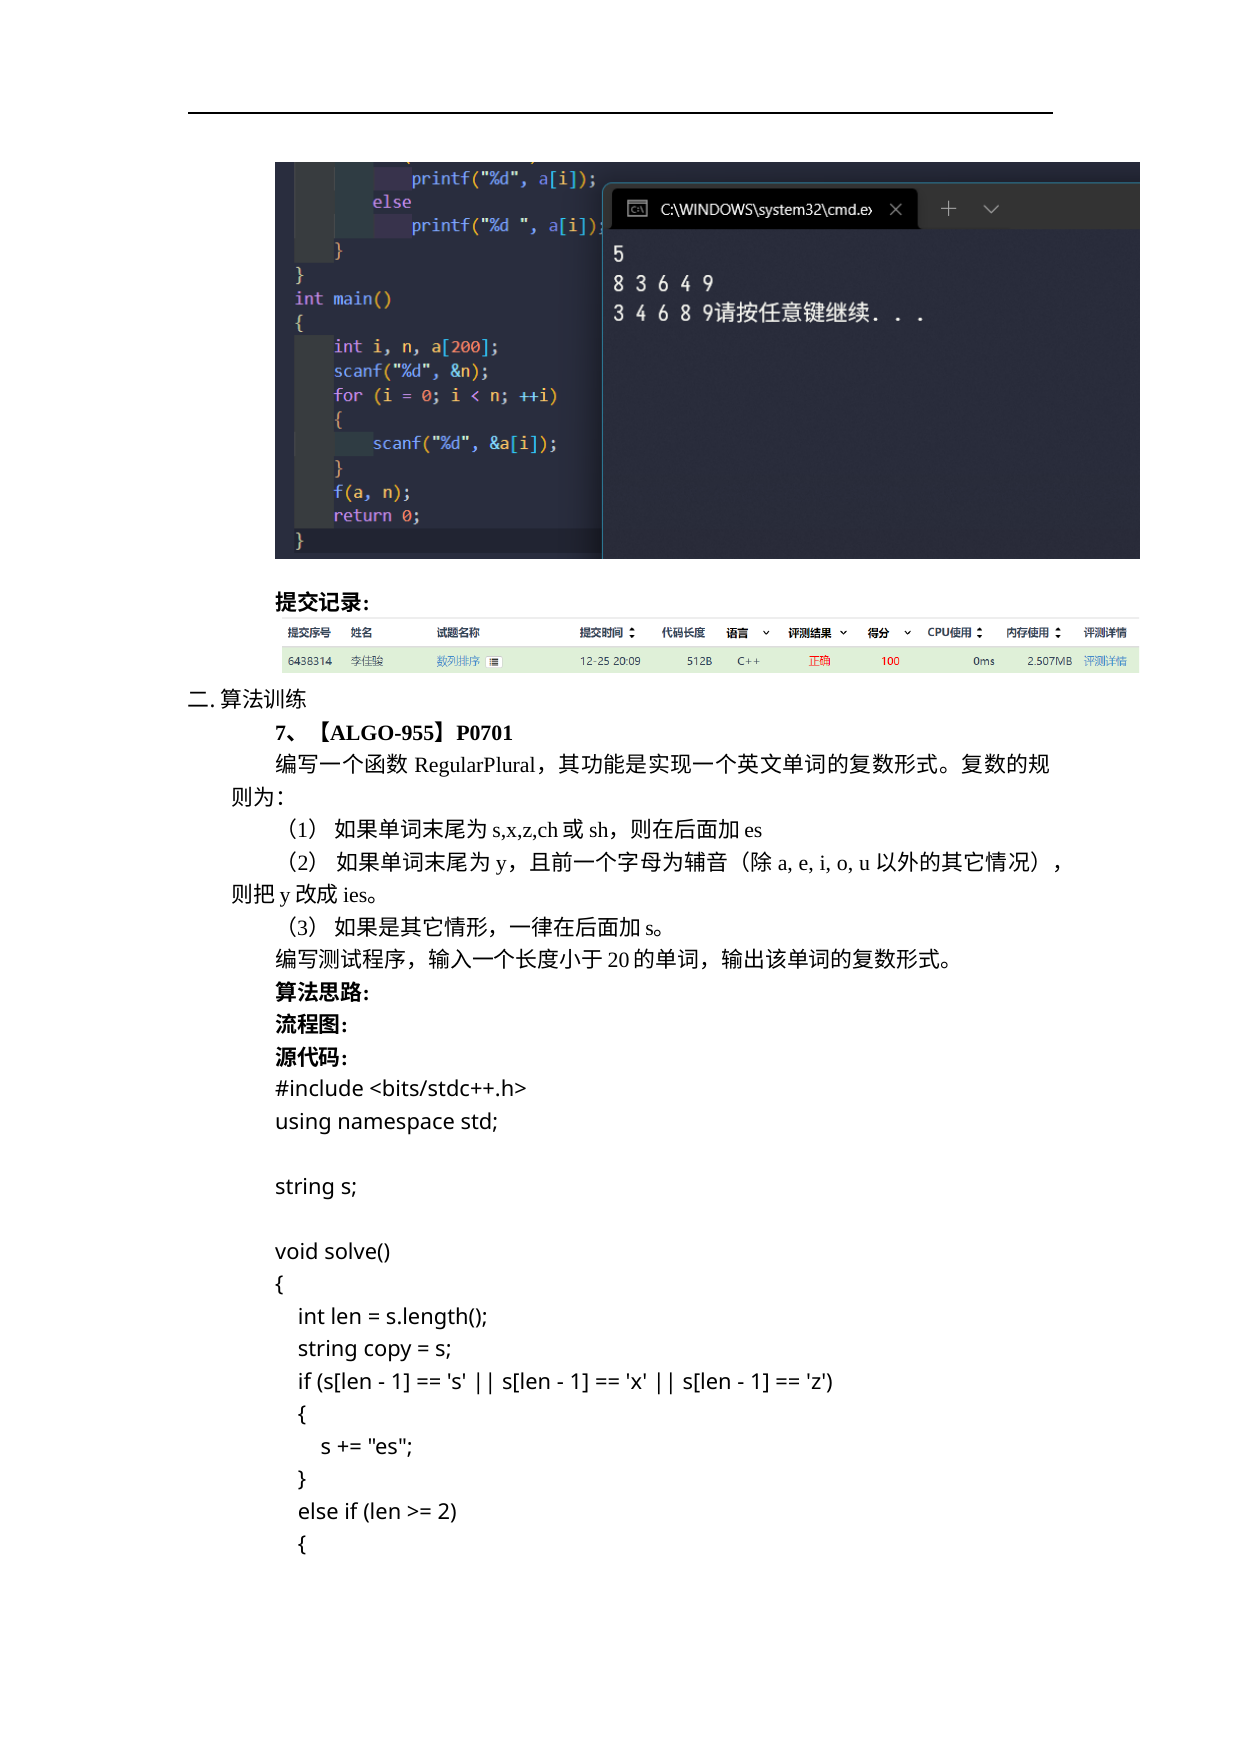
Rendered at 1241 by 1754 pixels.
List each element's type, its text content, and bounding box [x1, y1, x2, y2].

list （2） 如果单词末尾为y，且前一个字母为辅音（除a, e, i, o, u以外的其它情况），则把y改成ies。 [231, 844, 1053, 909]
text { [231, 1397, 1053, 1429]
text #include <bits/stdc++.h> [231, 1072, 1053, 1104]
list 算法训练 [187, 682, 1053, 714]
text if (s[len - 1] == 's' || s[len - 1] == 'x' || s[len - 1] == 'z') [231, 1364, 1053, 1397]
text int len = s.length(); [231, 1299, 1053, 1332]
list 算法思路: [275, 974, 1053, 1007]
picture [275, 162, 1140, 559]
list （1） 如果单词末尾为s,x,z,ch或sh，则在后面加es [231, 812, 1053, 844]
text void solve() [231, 1234, 1053, 1267]
text } [231, 1462, 1053, 1494]
list （3） 如果是其它情形，一律在后面加s。 [231, 909, 1053, 942]
text else if (len >= 2) [231, 1494, 1053, 1527]
list 流程图: [275, 1007, 1053, 1039]
text { [231, 1527, 1053, 1559]
list 编写一个函数RegularPlural，其功能是实现一个英文单词的复数形式。复数的规则为： [231, 747, 1053, 812]
list 源代码: [275, 1039, 1053, 1072]
list 7、【ALGO-955】P0701 [231, 714, 1053, 747]
text { [231, 1267, 1053, 1299]
text string s; [231, 1169, 1053, 1202]
list 提交记录: [231, 584, 1053, 617]
text string copy = s; [231, 1332, 1053, 1364]
list 编写测试程序，输入一个长度小于20的单词，输出该单词的复数形式。 [231, 942, 1053, 974]
text s += "es"; [231, 1429, 1053, 1462]
picture [275, 617, 1140, 673]
text using namespace std; [231, 1104, 1053, 1137]
